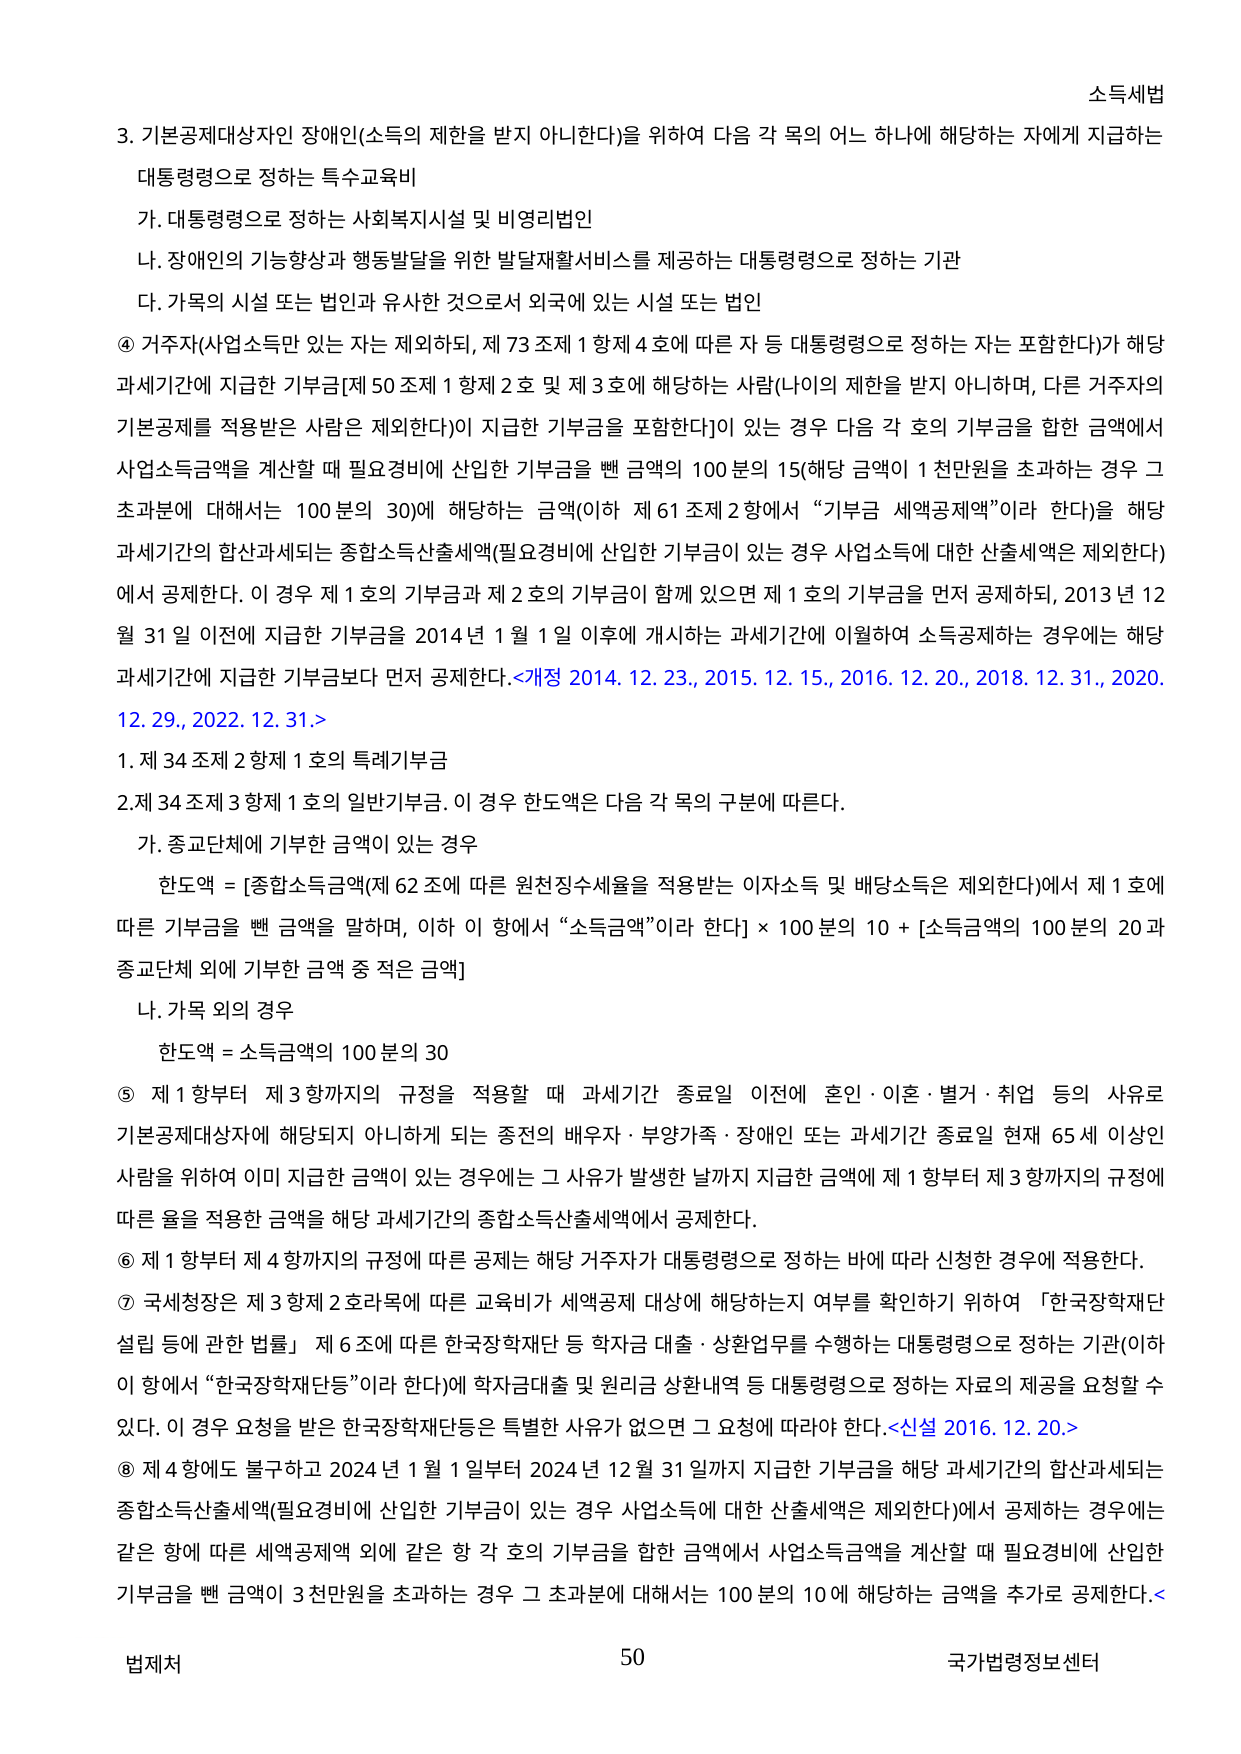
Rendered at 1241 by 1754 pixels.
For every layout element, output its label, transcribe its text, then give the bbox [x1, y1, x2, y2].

text ⑥ 제1항부터 제4항까지의 규정에 따른 공제는 해당 거주자가 대통령령으로 정하는 바에 따라 신청한 경우에 적용한다. [117, 1233, 1165, 1275]
text 가. 대통령령으로 정하는 사회복지시설 및 비영리법인 [137, 192, 1165, 233]
text 나. 장애인의 기능향상과 행동발달을 위한 발달재활서비스를 제공하는 대통령령으로 정하는 기관 [137, 233, 1165, 275]
text 다. 가목의 시설 또는 법인과 유사한 것으로서 외국에 있는 시설 또는 법인 [137, 275, 1165, 317]
text 3. 기본공제대상자인 장애인(소득의 제한을 받지 아니한다)을 위하여 다음 각 목의 어느 하나에 해당하는 자에게 지급하는 대통령령으로 정하는 특수교육비 [117, 108, 1165, 192]
text 2.제34조제3항제1호의 일반기부금. 이 경우 한도액은 다음 각 목의 구분에 따른다. [117, 775, 1165, 817]
text 나. 가목 외의 경우 [137, 983, 1165, 1025]
text 1. 제34조제2항제1호의 특례기부금 [117, 733, 1165, 775]
text 한도액 = [종합소득금액(제62조에 따른 원천징수세율을 적용받는 이자소득 및 배당소득은 제외한다)에서 제1호에 따른 기부금을 뺀 금액을 말하며, 이하 이 항에서 “소득금액”이라 한다] × 100분의 10 + [소득금액의 100분의 20과 종교단체 외에 기부한 금액 중 적은 금액] [117, 858, 1165, 983]
text ⑤ 제1항부터 제3항까지의 규정을 적용할 때 과세기간 종료일 이전에 혼인ㆍ이혼ㆍ별거ㆍ취업 등의 사유로 기본공제대상자에 해당되지 아니하게 되는 종전의 배우자ㆍ부양가족ㆍ장애인 또는 과세기간 종료일 현재 65세 이상인 사람을 위하여 이미 지급한 금액이 있는 경우에는 그 사유가 발생한 날까지 지급한 금액에 제1항부터 제3항까지의 규정에 따른 율을 적용한 금액을 해당 과세기간의 종합소득산출세액에서 공제한다. [117, 1067, 1165, 1233]
text 가. 종교단체에 기부한 금액이 있는 경우 [137, 817, 1165, 858]
text ⑦ 국세청장은 제3항제2호라목에 따른 교육비가 세액공제 대상에 해당하는지 여부를 확인하기 위하여 「한국장학재단 설립 등에 관한 법률」 제6조에 따른 한국장학재단 등 학자금 대출ㆍ상환업무를 수행하는 대통령령으로 정하는 기관(이하 이 항에서 “한국장학재단등”이라 한다)에 학자금대출 및 원리금 상환내역 등 대통령령으로 정하는 자료의 제공을 요청할 수 있다. 이 경우 요청을 받은 한국장학재단등은 특별한 사유가 없으면 그 요청에 따라야 한다.<신설 2016. 12. 20.> [117, 1275, 1165, 1442]
text 한도액 = 소득금액의 100분의 30 [117, 1025, 1165, 1067]
